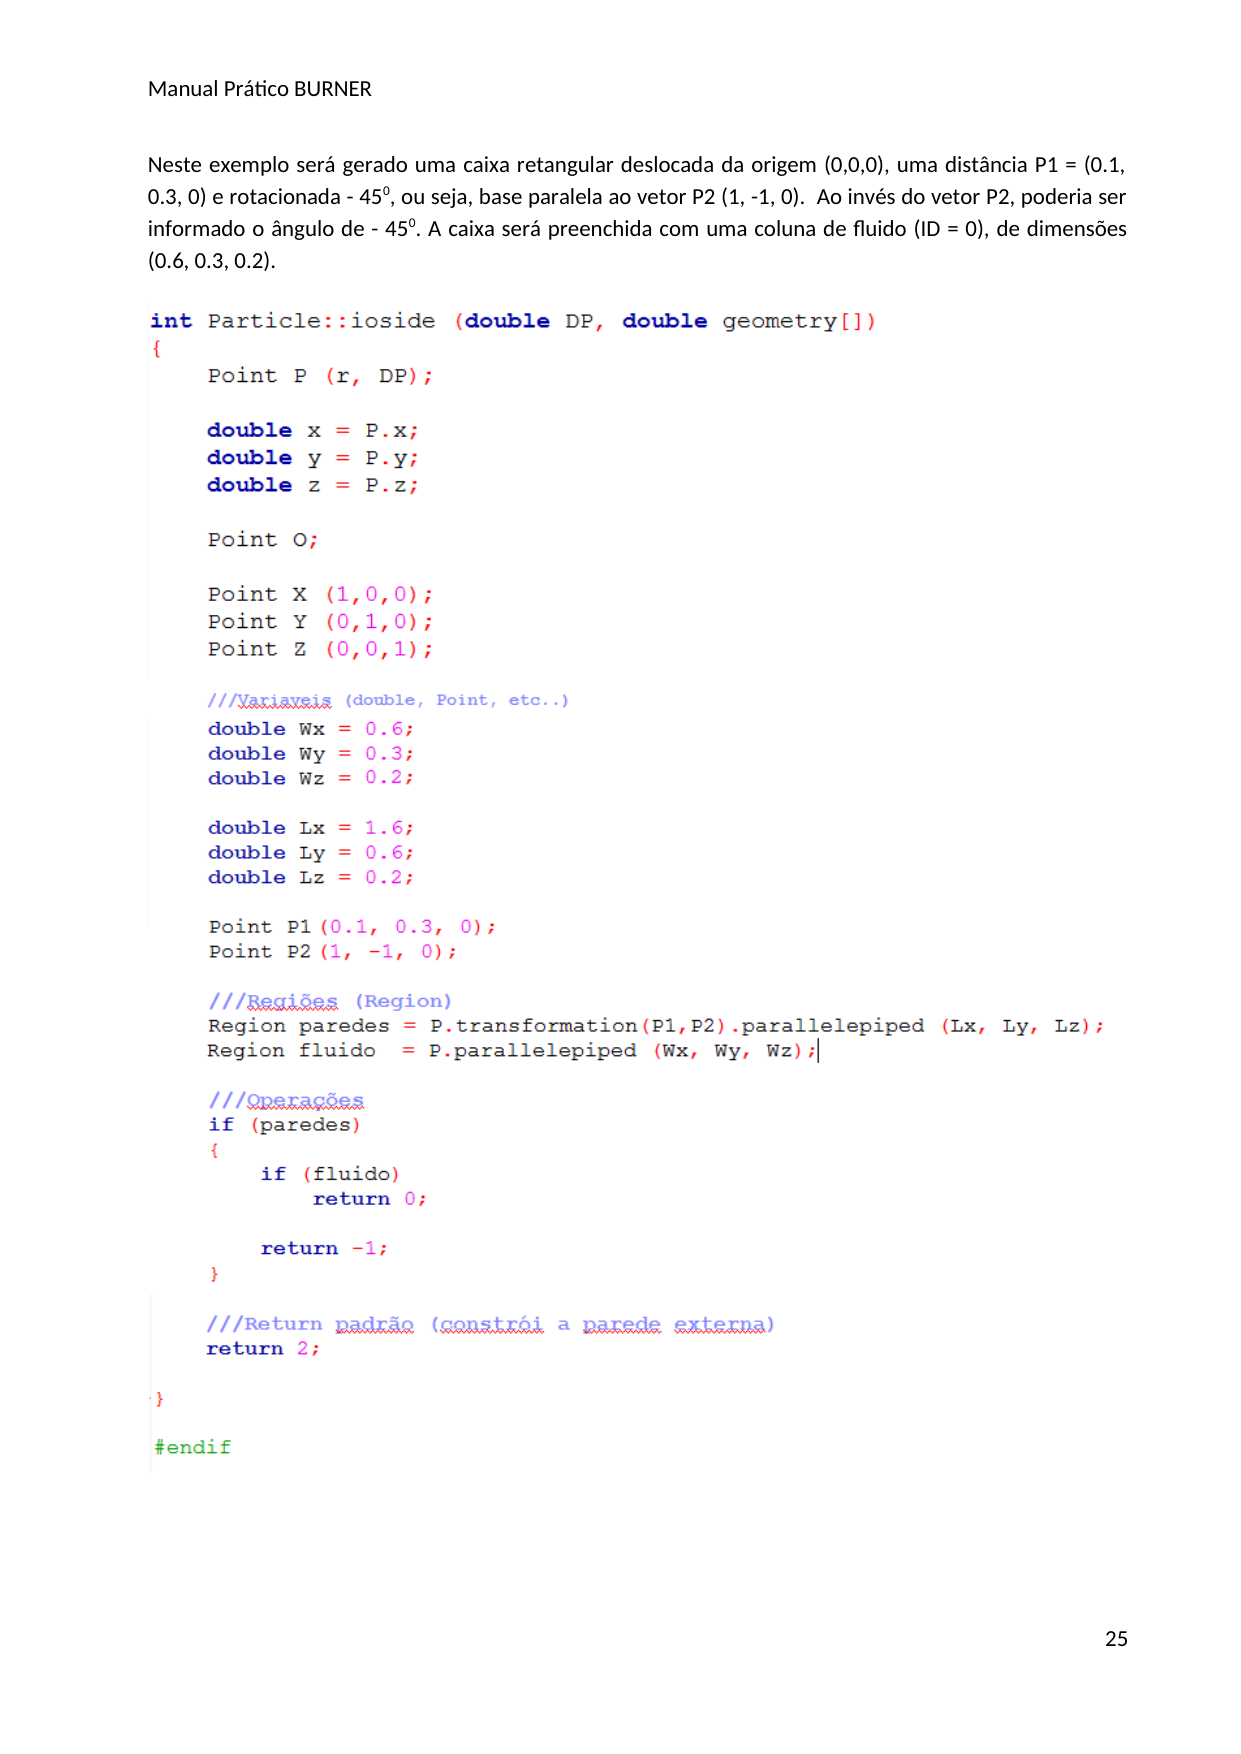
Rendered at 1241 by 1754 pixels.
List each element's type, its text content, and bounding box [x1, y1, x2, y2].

picture [147, 299, 1128, 1473]
text Neste exemplo será gerado uma caixa retangular deslocada da origem (0,0,0), uma distância P1 = (0.1, 0.3, 0) e rotacionada - 450, ou seja, base paralela ao vetor P2 (1, -1, 0). Ao invés do vetor P2, poderia ser informado o ângulo de - 450. A caixa será preenchida com uma coluna de fluido (ID = 0), de dimensões (0.6, 0.3, 0.2). [148, 150, 1128, 274]
